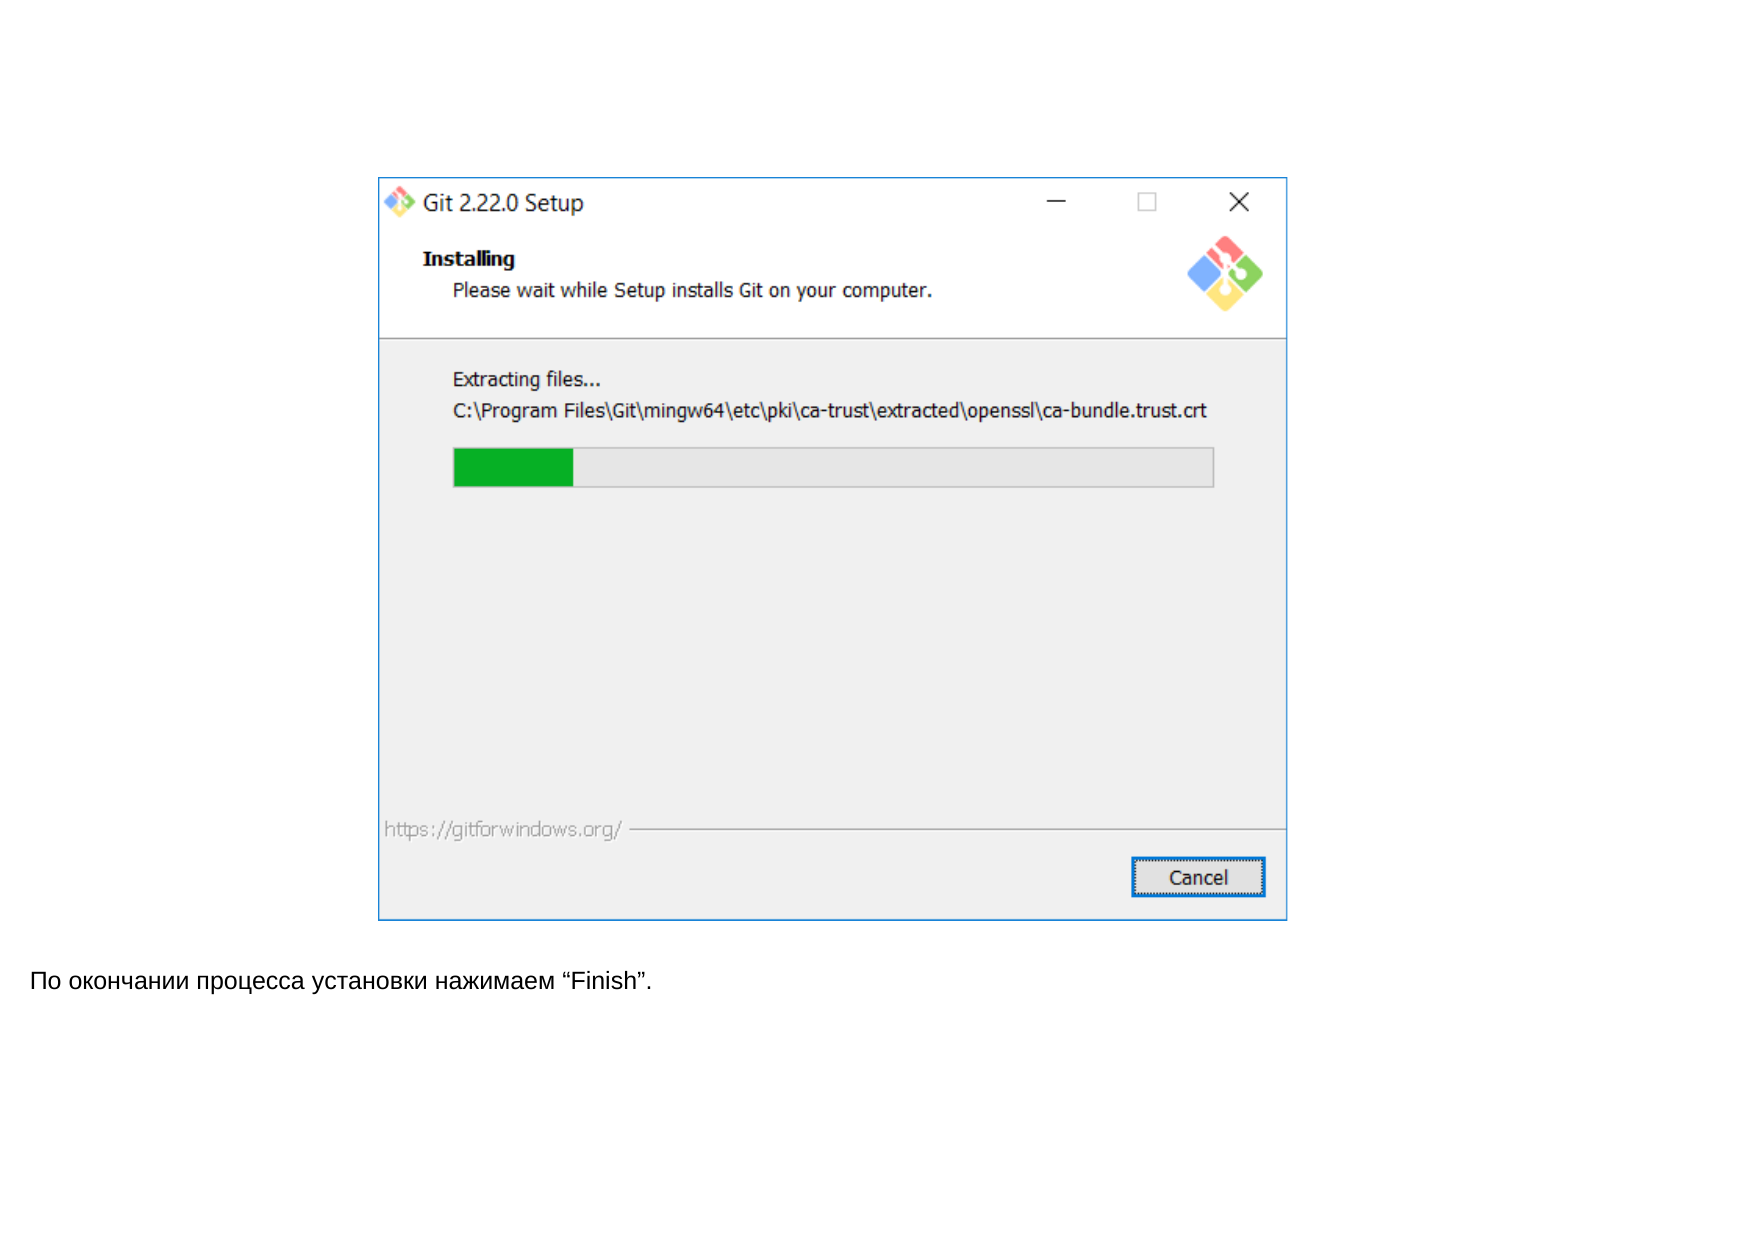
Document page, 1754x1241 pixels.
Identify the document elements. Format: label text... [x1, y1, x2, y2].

picture [378, 177, 1288, 921]
text По окончании процесса установки нажимаем “Finish”. [29, 966, 1636, 995]
